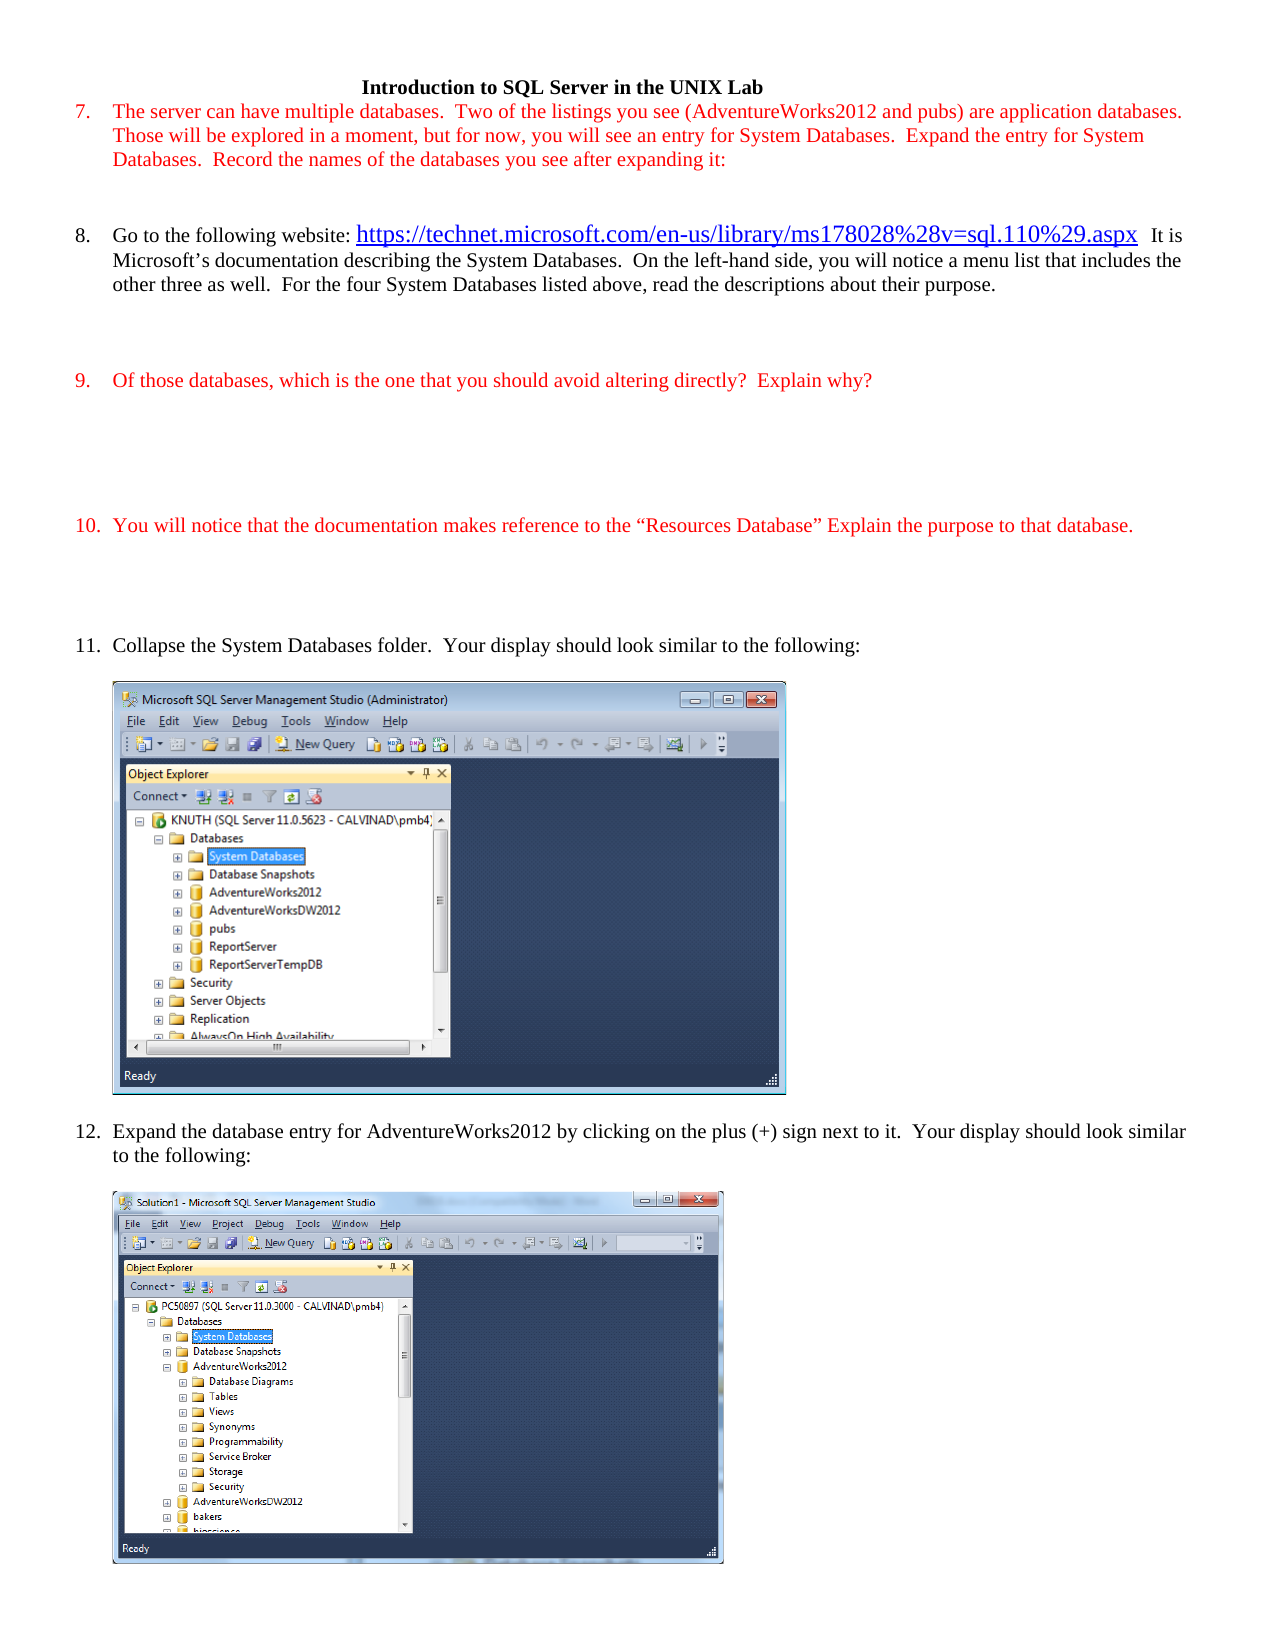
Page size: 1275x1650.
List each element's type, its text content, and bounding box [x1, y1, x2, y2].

list Collapse the System Databases folder. Your display should look similar to the following: [75, 633, 1200, 657]
list The server can have multiple databases. Two of the listings you see (AdventureWorks2012 and pubs) are application databases. Those will be explored in a moment, but for now, you will see an entry for System Databases. Expand the entry for System Databases. Record the names of the databases you see after expanding it: [75, 99, 1200, 171]
picture [112, 1191, 724, 1564]
list Go to the following website: https://technet.microsoft.com/en-us/library/ms178028%28v=sql.110%29.aspx It is Microsoft’s documentation describing the System Databases. On the left-hand side, you will notice a menu list that includes the other three as well. For the four System Databases listed above, read the descriptions about their purpose. [75, 219, 1200, 296]
list You will notice that the documentation makes reference to the “Resources Database” Explain the purpose to that database. [75, 513, 1200, 537]
list Expand the database entry for AdventureWorks2012 by clicking on the plus (+) sign next to it. Your display should look similar to the following: [75, 1119, 1200, 1167]
picture [112, 681, 787, 1095]
list Of those databases, which is the one that you should avoid altering directly? Explain why? [75, 368, 1200, 392]
